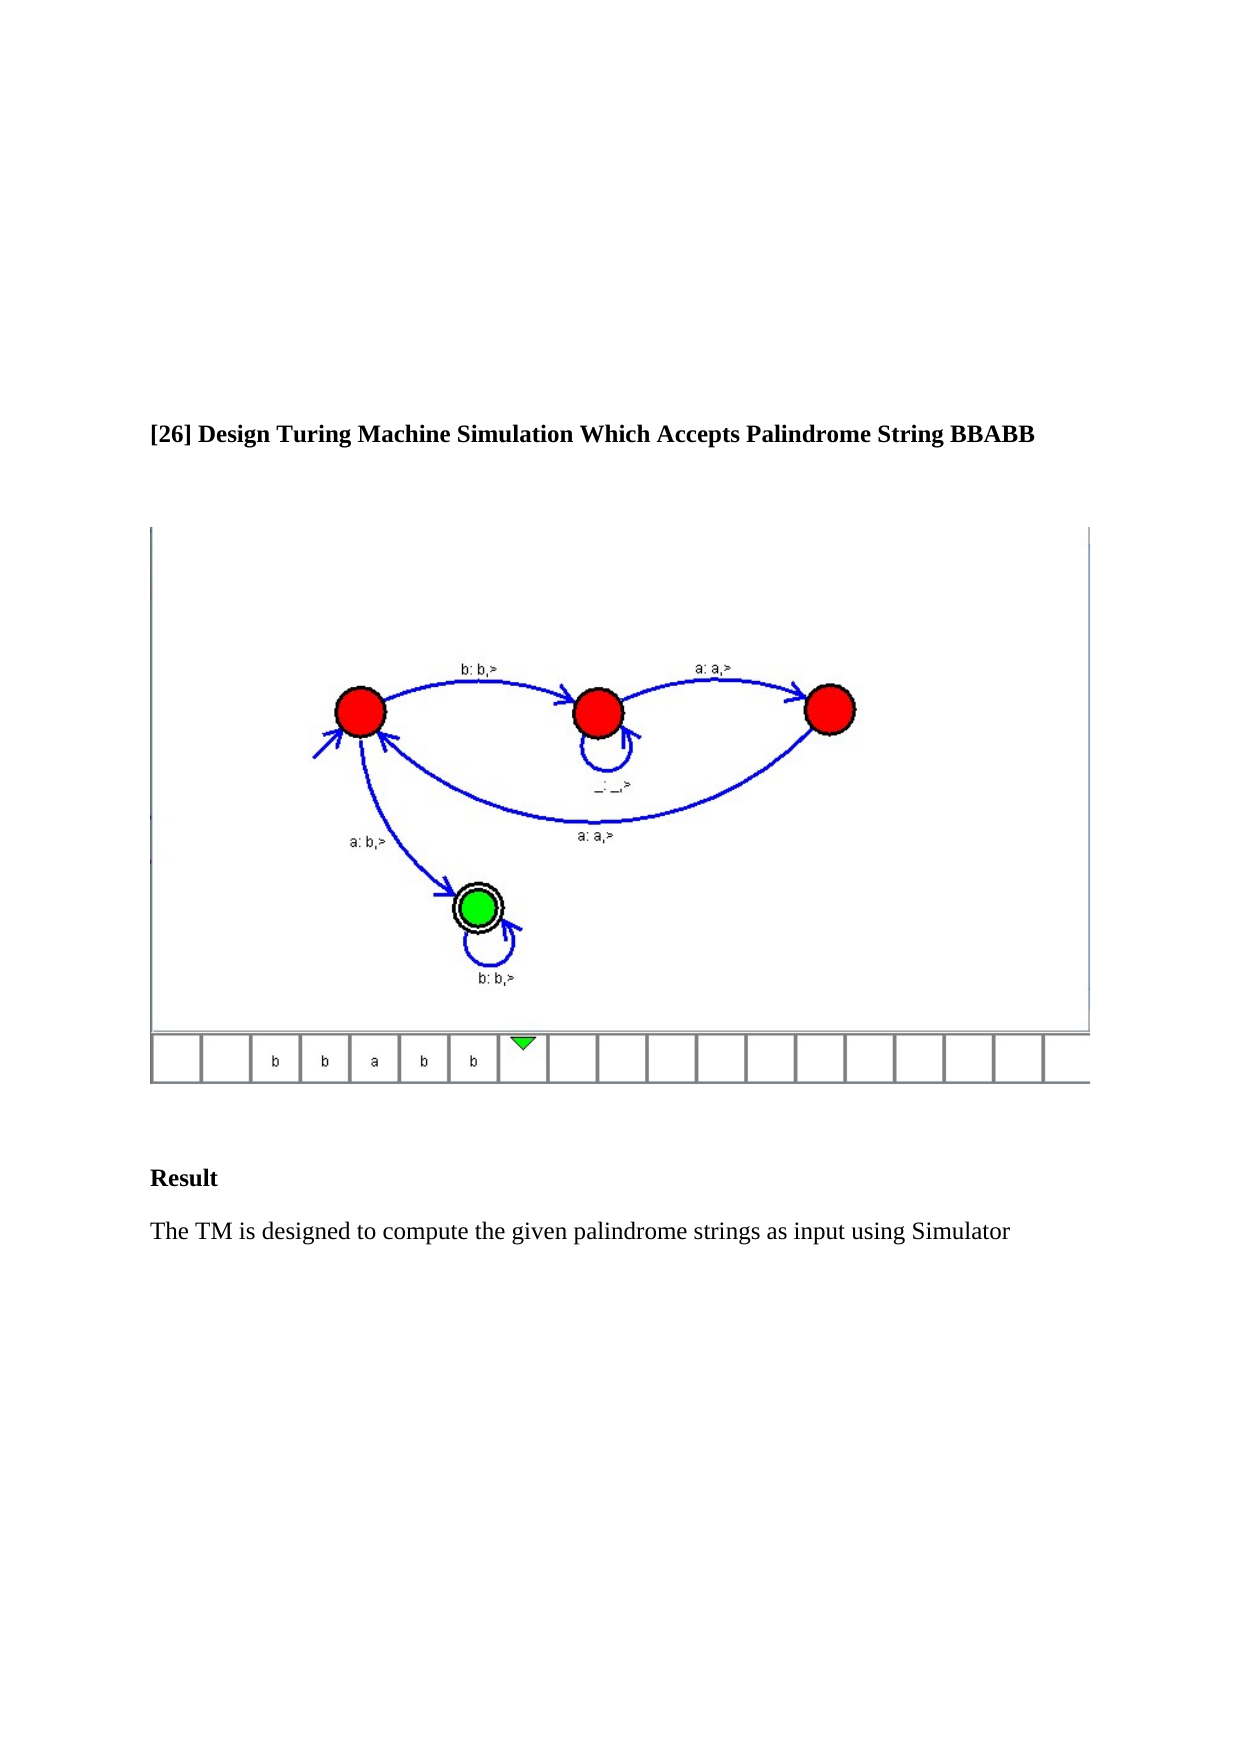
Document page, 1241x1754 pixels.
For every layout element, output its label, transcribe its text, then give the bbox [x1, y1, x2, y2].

text Result [150, 1163, 1090, 1191]
text [26] Design Turing Machine Simulation Which Accepts Palindrome String BBABB [150, 419, 1090, 448]
picture [150, 527, 1091, 1084]
text The TM is designed to compute the given palindrome strings as input using Simulator [150, 1216, 1090, 1245]
